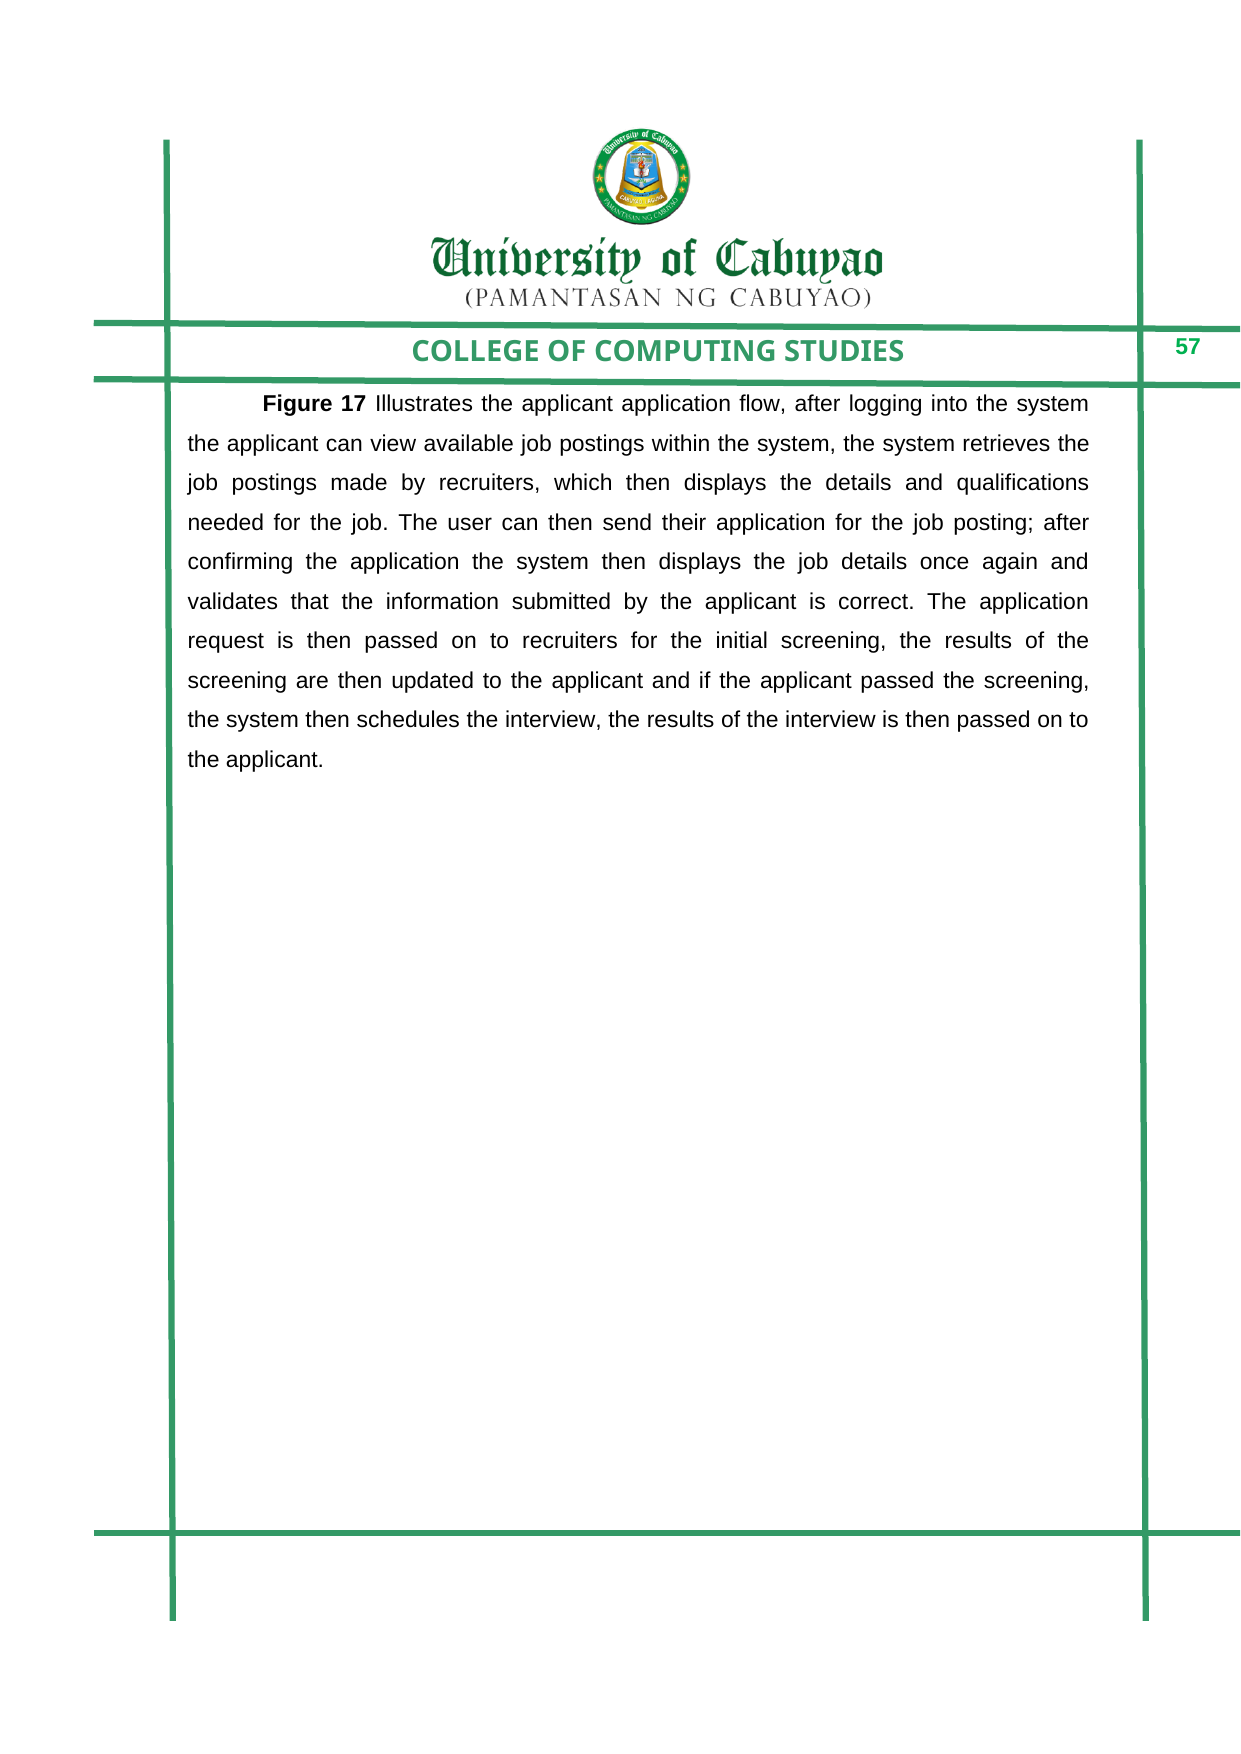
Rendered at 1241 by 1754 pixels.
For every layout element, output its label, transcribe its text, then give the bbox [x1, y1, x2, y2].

text Figure 17 Illustrates the applicant application flow, after logging into the system the applicant can view available job postings within the system, the system retrieves the job postings made by recruiters, which then displays the details and qualifications needed for the job. The user can then send their application for the job posting; after confirming the application the system then displays the job details once again and validates that the information submitted by the applicant is correct. The application request is then passed on to recruiters for the initial screening, the results of the screening are then updated to the applicant and if the applicant passed the screening, the system then schedules the interview, the results of the interview is then passed on to the applicant. [187, 390, 1090, 772]
picture [187, 102, 1125, 366]
